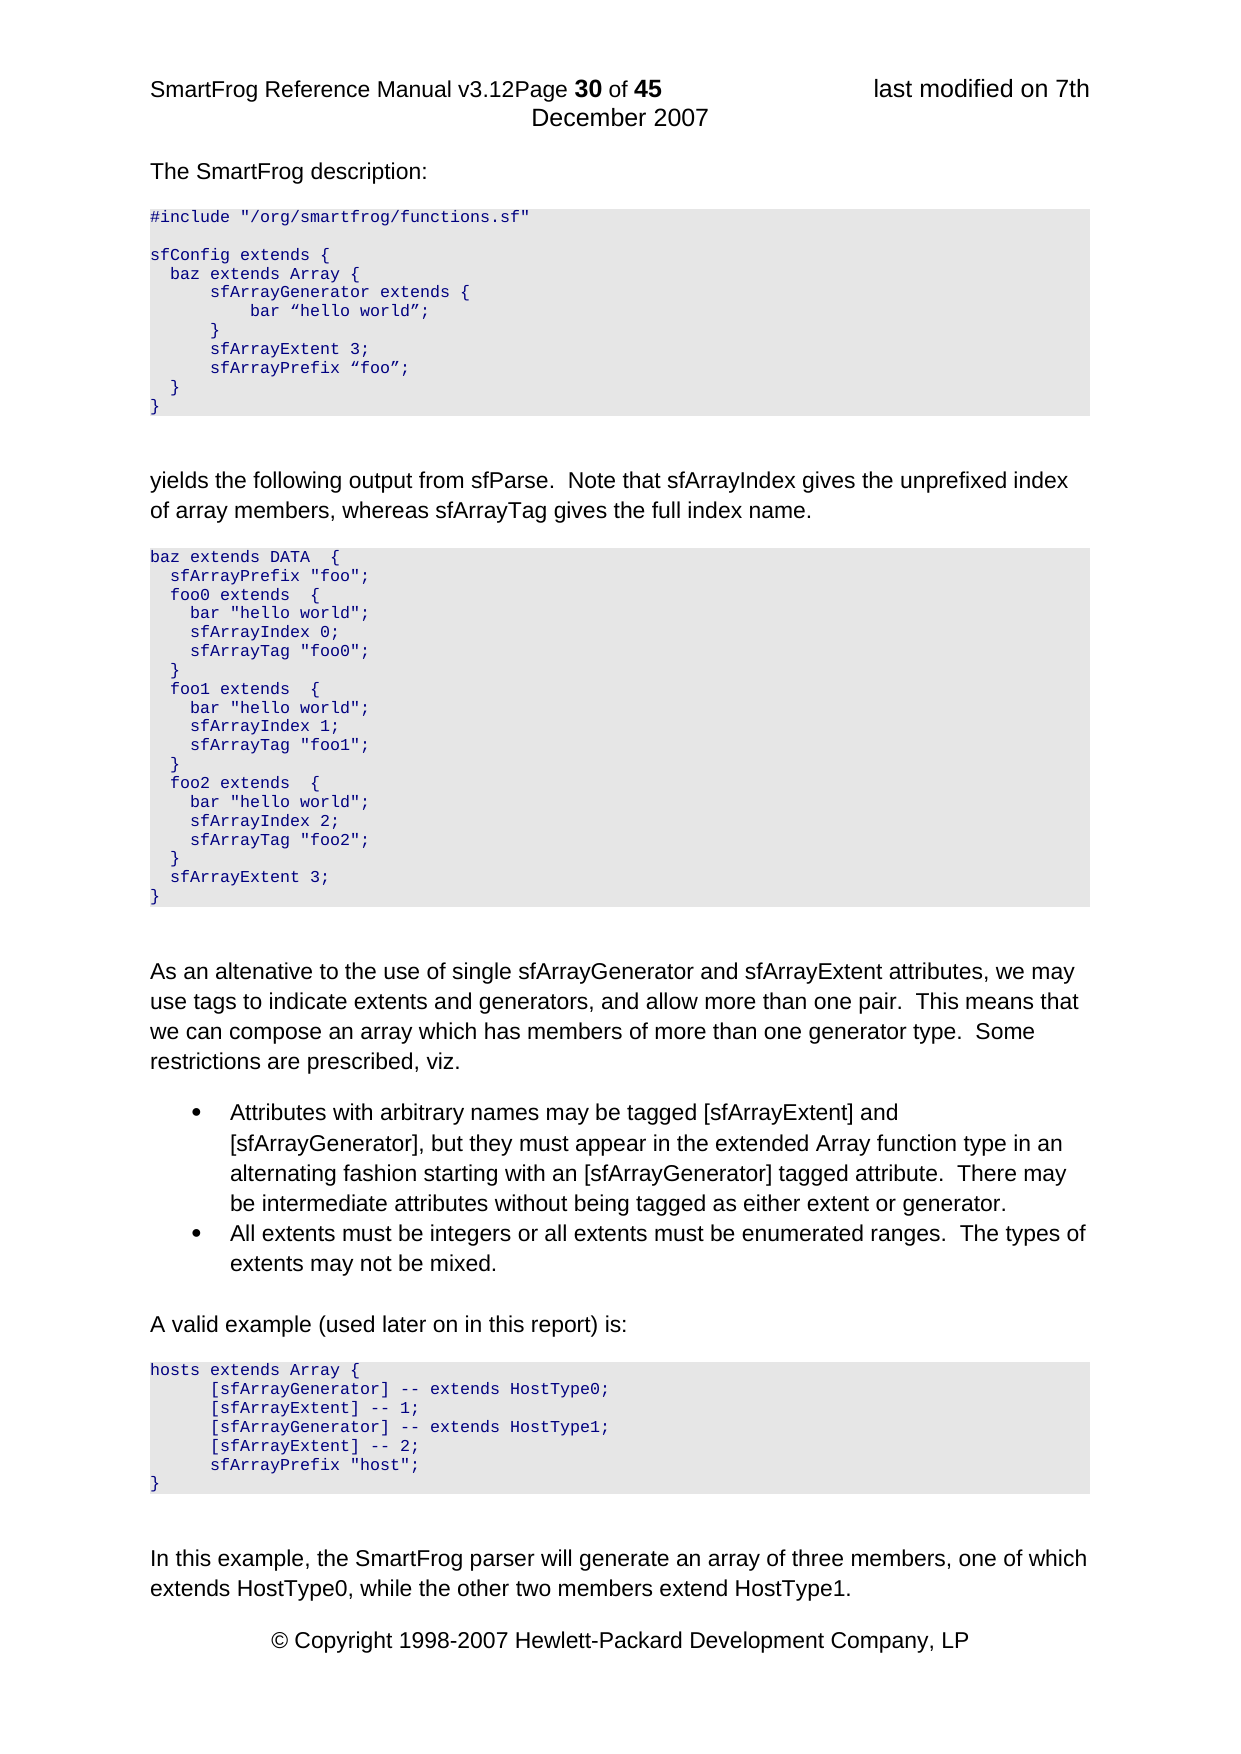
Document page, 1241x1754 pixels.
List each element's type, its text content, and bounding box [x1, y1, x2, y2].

text [sfArrayExtent] -- 2; [150, 1437, 1090, 1456]
text [sfArrayExtent] -- 1; [150, 1399, 1090, 1418]
text sfArrayPrefix "host"; [150, 1456, 1090, 1475]
text [sfArrayGenerator] -- extends HostType0; [150, 1381, 1090, 1399]
text } [150, 888, 1090, 907]
text baz extends Array { [150, 265, 1090, 284]
list A valid example (used later on in this report) is: [150, 1311, 1090, 1337]
text baz extends DATA { [150, 548, 1090, 567]
text sfArrayPrefix “foo”; [150, 359, 1090, 378]
text sfArrayTag "foo2"; [150, 831, 1090, 850]
text sfArrayTag "foo1"; [150, 737, 1090, 756]
text sfArrayIndex 1; [150, 718, 1090, 737]
text The SmartFrog description: [150, 158, 1090, 184]
text bar “hello world”; [150, 303, 1090, 322]
text foo1 extends { [150, 680, 1090, 699]
text } [150, 397, 1090, 416]
text bar "hello world"; [150, 699, 1090, 718]
text As an altenative to the use of single sfArrayGenerator and sfArrayExtent attributes, we may use tags to indicate extents and generators, and allow more than one pair. This means that we can compose an array which has members of more than one generator type. Some restrictions are prescribed, viz. [150, 958, 1090, 1074]
text sfArrayPrefix "foo"; [150, 567, 1090, 586]
text foo2 extends { [150, 774, 1090, 793]
text sfConfig extends { [150, 246, 1090, 265]
text yields the following output from sfParse. Note that sfArrayIndex gives the unprefixed index of array members, whereas sfArrayTag gives the full index name. [150, 467, 1090, 524]
text [sfArrayGenerator] -- extends HostType1; [150, 1418, 1090, 1437]
text } [150, 756, 1090, 774]
text } [150, 661, 1090, 680]
text sfArrayExtent 3; [150, 869, 1090, 888]
text sfArrayTag "foo0"; [150, 643, 1090, 661]
text sfArrayExtent 3; [150, 341, 1090, 359]
text In this example, the SmartFrog parser will generate an array of three members, one of which extends HostType0, while the other two members extend HostType1. [150, 1545, 1090, 1601]
text } [150, 850, 1090, 869]
text sfArrayGenerator extends { [150, 284, 1090, 303]
text } [150, 322, 1090, 341]
text foo0 extends { [150, 586, 1090, 605]
text sfArrayIndex 0; [150, 624, 1090, 643]
text bar "hello world"; [150, 605, 1090, 624]
list All extents must be integers or all extents must be enumerated ranges. The types of extents may not be mixed. [192, 1220, 1090, 1277]
text #include "/org/smartfrog/functions.sf" [150, 209, 1090, 227]
text hosts extends Array { [150, 1362, 1090, 1381]
text bar "hello world"; [150, 793, 1090, 812]
text } [150, 378, 1090, 397]
text sfArrayIndex 2; [150, 812, 1090, 831]
text } [150, 1475, 1090, 1494]
list Attributes with arbitrary names may be tagged [sfArrayExtent] and [sfArrayGenerator], but they must appear in the extended Array function type in an alternating fashion starting with an [sfArrayGenerator] tagged attribute. There may be intermediate attributes without being tagged as either extent or generator. [192, 1099, 1090, 1216]
